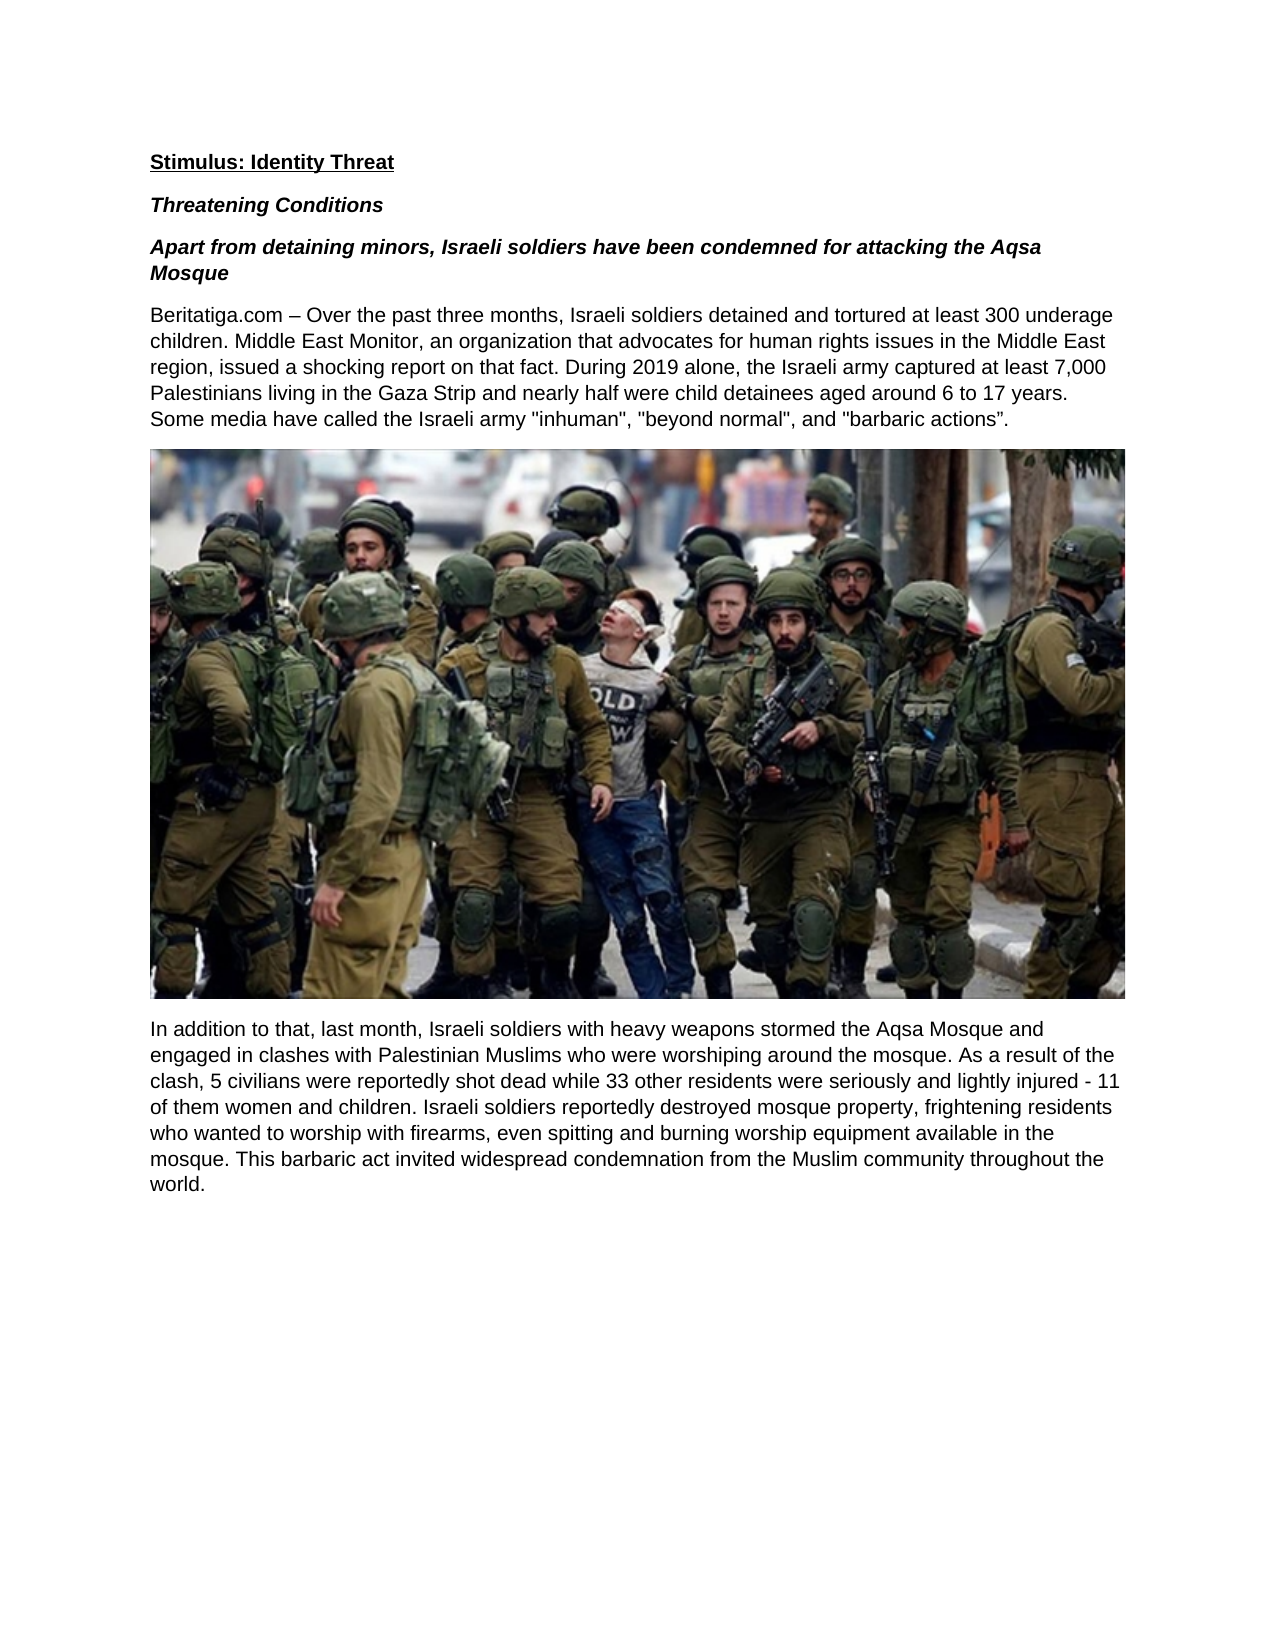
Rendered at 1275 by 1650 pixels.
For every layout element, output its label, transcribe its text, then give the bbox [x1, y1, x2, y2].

picture [150, 449, 1125, 999]
text In addition to that, last month, Israeli soldiers with heavy weapons stormed the Aqsa Mosque and engaged in clashes with Palestinian Muslims who were worshiping around the mosque. As a result of the clash, 5 civilians were reportedly shot dead while 33 other residents were seriously and lightly injured - 11 of them women and children. Israeli soldiers reportedly destroyed mosque property, frightening residents who wanted to worship with firearms, even spitting and burning worship equipment available in the mosque. This barbaric act invited widespread condemnation from the Muslim community throughout the world. [150, 1017, 1125, 1196]
text Apart from detaining minors, Israeli soldiers have been condemned for attacking the Aqsa Mosque [150, 235, 1125, 285]
text Stimulus: Identity Threat [150, 150, 1125, 174]
text Beritatiga.com – Over the past three months, Israeli soldiers detained and tortured at least 300 underage children. Middle East Monitor, an organization that advocates for human rights issues in the Middle East region, issued a shocking report on that fact. During 2019 alone, the Israeli army captured at least 7,000 Palestinians living in the Gaza Strip and nearly half were child detainees aged around 6 to 17 years. Some media have called the Israeli army "inhuman", "beyond normal", and "barbaric actions”. [150, 303, 1125, 431]
text Threatening Conditions [150, 192, 1125, 216]
